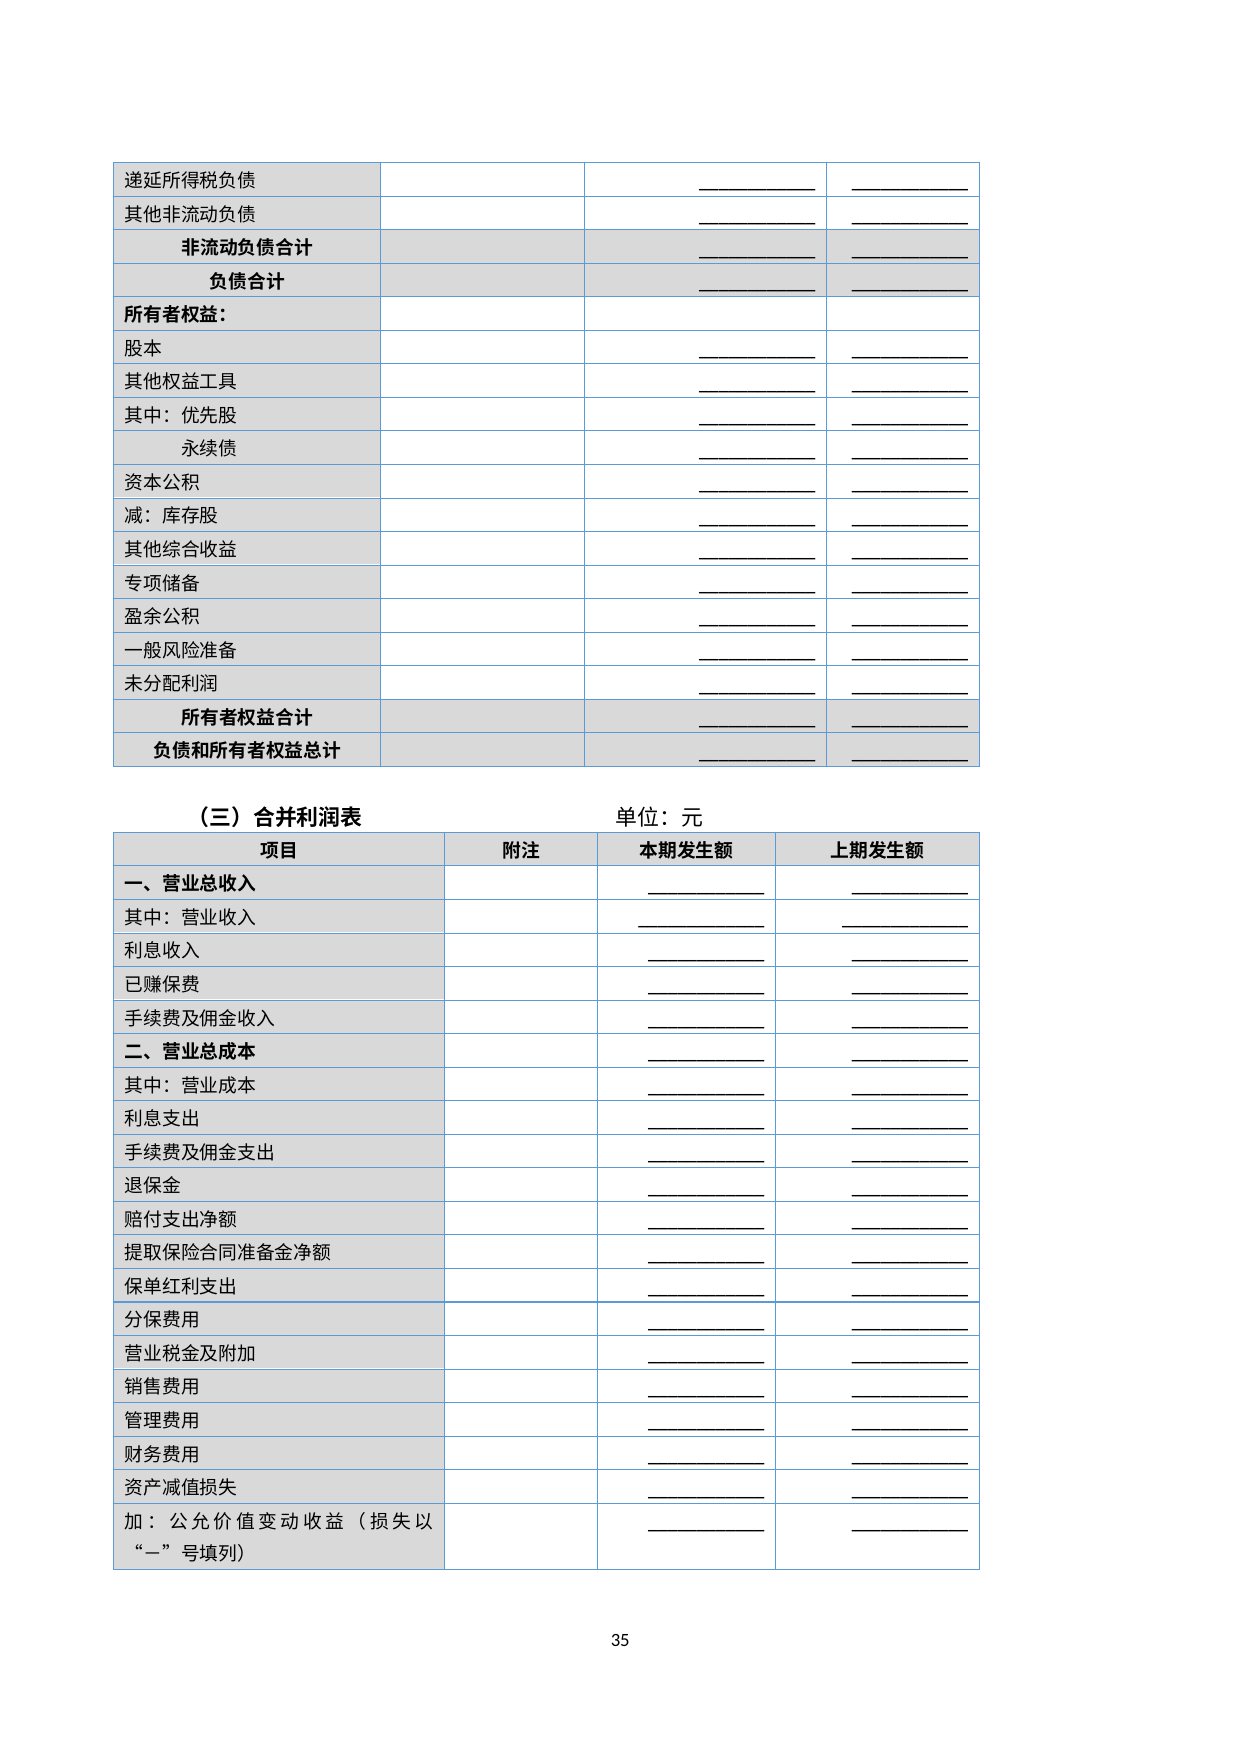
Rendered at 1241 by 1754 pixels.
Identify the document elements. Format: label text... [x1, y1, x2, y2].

table_cell [381, 163, 584, 196]
table_cell ____________ [598, 1202, 775, 1234]
table_cell ____________ [598, 1101, 775, 1134]
table_cell [381, 398, 584, 430]
table_cell ____________ [776, 1235, 979, 1268]
table_cell [381, 666, 584, 699]
table_cell ____________ [827, 700, 979, 732]
table_cell ____________ [598, 1470, 775, 1503]
table_cell ____________ [776, 1034, 979, 1067]
table_cell ____________ [776, 934, 979, 966]
table_cell ____________ [776, 1303, 979, 1335]
table_cell ____________ [827, 733, 979, 766]
table_cell [445, 866, 597, 899]
table_header 项目 [114, 833, 444, 865]
table_cell [445, 1235, 597, 1268]
table_cell 利息收入 [114, 934, 444, 966]
table_cell ____________ [585, 398, 826, 430]
table_cell 加：公允价值变动收益（损失以“－”号填列） [114, 1504, 444, 1569]
table_cell 资本公积 [114, 465, 380, 497]
table_header 上期发生额 [776, 833, 979, 865]
table_cell ____________ [776, 1370, 979, 1402]
table_cell ____________ [776, 866, 979, 899]
table_cell [445, 1202, 597, 1234]
table_cell 其他权益工具 [114, 364, 380, 397]
table_cell ____________ [827, 633, 979, 665]
table_cell ____________ [598, 1135, 775, 1167]
table_cell ____________ [776, 1001, 979, 1033]
table_cell ____________ [585, 364, 826, 397]
table_cell [381, 633, 584, 665]
table_cell [381, 431, 584, 464]
table_cell 资产减值损失 [114, 1470, 444, 1503]
table_cell ____________ [585, 666, 826, 699]
table_cell ____________ [585, 532, 826, 564]
table_cell 财务费用 [114, 1437, 444, 1469]
table_cell 递延所得税负债 [114, 163, 380, 196]
table_cell [445, 1370, 597, 1402]
table_cell ____________ [585, 633, 826, 665]
table_cell 分保费用 [114, 1303, 444, 1335]
table_cell 盈余公积 [114, 599, 380, 632]
table_cell 负债合计 [114, 264, 380, 296]
table_cell ____________ [598, 1370, 775, 1402]
table_cell ____________ [598, 1068, 775, 1100]
table_cell 减：库存股 [114, 499, 380, 531]
table_cell ____________ [598, 1437, 775, 1469]
table_cell [381, 364, 584, 397]
table_cell 手续费及佣金支出 [114, 1135, 444, 1167]
table_cell 保单红利支出 [114, 1269, 444, 1301]
table_cell ____________ [776, 1437, 979, 1469]
table_cell [445, 967, 597, 999]
table_cell ____________ [776, 967, 979, 999]
table_cell 其中：营业收入 [114, 900, 444, 932]
table_cell ____________ [776, 1135, 979, 1167]
table_cell [827, 297, 979, 330]
table_cell ____________ [776, 1470, 979, 1503]
table_cell 非流动负债合计 [114, 230, 380, 263]
table_cell [381, 499, 584, 531]
table_cell [381, 197, 584, 229]
table_cell ____________ [585, 700, 826, 732]
table_cell ____________ [776, 1168, 979, 1201]
table_cell ____________ [585, 599, 826, 632]
table_cell ____________ [776, 1202, 979, 1234]
table_cell ____________ [827, 364, 979, 397]
table_cell [445, 1034, 597, 1067]
table_cell ____________ [827, 331, 979, 363]
table_cell _____________ [598, 900, 775, 932]
table_cell ____________ [585, 499, 826, 531]
table_cell ____________ [776, 1336, 979, 1368]
table_cell [445, 1269, 597, 1301]
table_cell ____________ [776, 1101, 979, 1134]
table_cell ____________ [598, 934, 775, 966]
table_cell ____________ [598, 1269, 775, 1301]
table_cell [445, 1403, 597, 1436]
table_cell [381, 599, 584, 632]
table_cell 提取保险合同准备金净额 [114, 1235, 444, 1268]
table_cell 二、营业总成本 [114, 1034, 444, 1067]
table_cell ____________ [598, 866, 775, 899]
table_cell ____________ [585, 230, 826, 263]
table_cell 未分配利润 [114, 666, 380, 699]
table_cell [445, 1437, 597, 1469]
table_cell 其中：优先股 [114, 398, 380, 430]
table_cell ____________ [776, 1403, 979, 1436]
table_cell ____________ [598, 1303, 775, 1335]
table_cell ____________ [827, 431, 979, 464]
table_cell ____________ [585, 163, 826, 196]
table_cell ____________ [827, 197, 979, 229]
table_cell ____________ [776, 1269, 979, 1301]
table_cell 管理费用 [114, 1403, 444, 1436]
table_header 本期发生额 [598, 833, 775, 865]
table_cell [381, 297, 584, 330]
table_cell ____________ [827, 264, 979, 296]
text （三）合并利润表 单位：元 [187, 799, 1025, 832]
table_cell [445, 1168, 597, 1201]
table_header 附注 [445, 833, 597, 865]
table_cell 利息支出 [114, 1101, 444, 1134]
table_cell ____________ [598, 1403, 775, 1436]
table_cell ____________ [827, 398, 979, 430]
table_cell _____________ [776, 900, 979, 932]
table_cell 赔付支出净额 [114, 1202, 444, 1234]
table_cell 专项储备 [114, 566, 380, 598]
table_cell ____________ [827, 163, 979, 196]
table_cell 所有者权益： [114, 297, 380, 330]
table_cell ____________ [598, 1034, 775, 1067]
table_cell 负债和所有者权益总计 [114, 733, 380, 766]
table_cell ____________ [585, 566, 826, 598]
table_cell ____________ [598, 1168, 775, 1201]
table_cell [445, 1504, 597, 1569]
table_cell [445, 934, 597, 966]
table_cell ____________ [827, 566, 979, 598]
table_cell [585, 297, 826, 330]
table_cell 其他综合收益 [114, 532, 380, 564]
table_cell [381, 465, 584, 497]
table_cell ____________ [598, 1504, 775, 1569]
table_cell [445, 1101, 597, 1134]
table_cell ____________ [827, 465, 979, 497]
table_cell [381, 230, 584, 263]
table_cell ____________ [598, 1001, 775, 1033]
table_cell ____________ [585, 331, 826, 363]
table_cell ____________ [585, 733, 826, 766]
table_cell 其中：营业成本 [114, 1068, 444, 1100]
table_cell [381, 733, 584, 766]
table_cell [445, 1001, 597, 1033]
table_cell 股本 [114, 331, 380, 363]
table_cell ____________ [598, 1336, 775, 1368]
table_cell ____________ [776, 1504, 979, 1569]
table_cell 所有者权益合计 [114, 700, 380, 732]
table_cell 已赚保费 [114, 967, 444, 999]
table_cell [381, 532, 584, 564]
table_cell 一般风险准备 [114, 633, 380, 665]
table_cell [381, 331, 584, 363]
table_cell [445, 1135, 597, 1167]
table_cell 永续债 [114, 431, 380, 464]
table_cell ____________ [827, 499, 979, 531]
table_cell ____________ [776, 1068, 979, 1100]
table_cell 销售费用 [114, 1370, 444, 1402]
table_cell [445, 1303, 597, 1335]
table_cell ____________ [585, 197, 826, 229]
table_cell [381, 566, 584, 598]
table_cell ____________ [598, 1235, 775, 1268]
table_cell [381, 264, 584, 296]
table_cell ____________ [827, 230, 979, 263]
table_cell 其他非流动负债 [114, 197, 380, 229]
table_cell 手续费及佣金收入 [114, 1001, 444, 1033]
table_cell [445, 1068, 597, 1100]
table_cell ____________ [585, 465, 826, 497]
table_cell 退保金 [114, 1168, 444, 1201]
table_cell ____________ [827, 532, 979, 564]
table_cell [381, 700, 584, 732]
table_cell ____________ [585, 264, 826, 296]
table_cell [445, 1336, 597, 1368]
table_cell ____________ [827, 666, 979, 699]
table_cell [445, 1470, 597, 1503]
table_cell ____________ [585, 431, 826, 464]
table_cell 一、营业总收入 [114, 866, 444, 899]
table_cell ____________ [598, 967, 775, 999]
table_cell ____________ [827, 599, 979, 632]
table_cell 营业税金及附加 [114, 1336, 444, 1368]
table_cell [445, 900, 597, 932]
